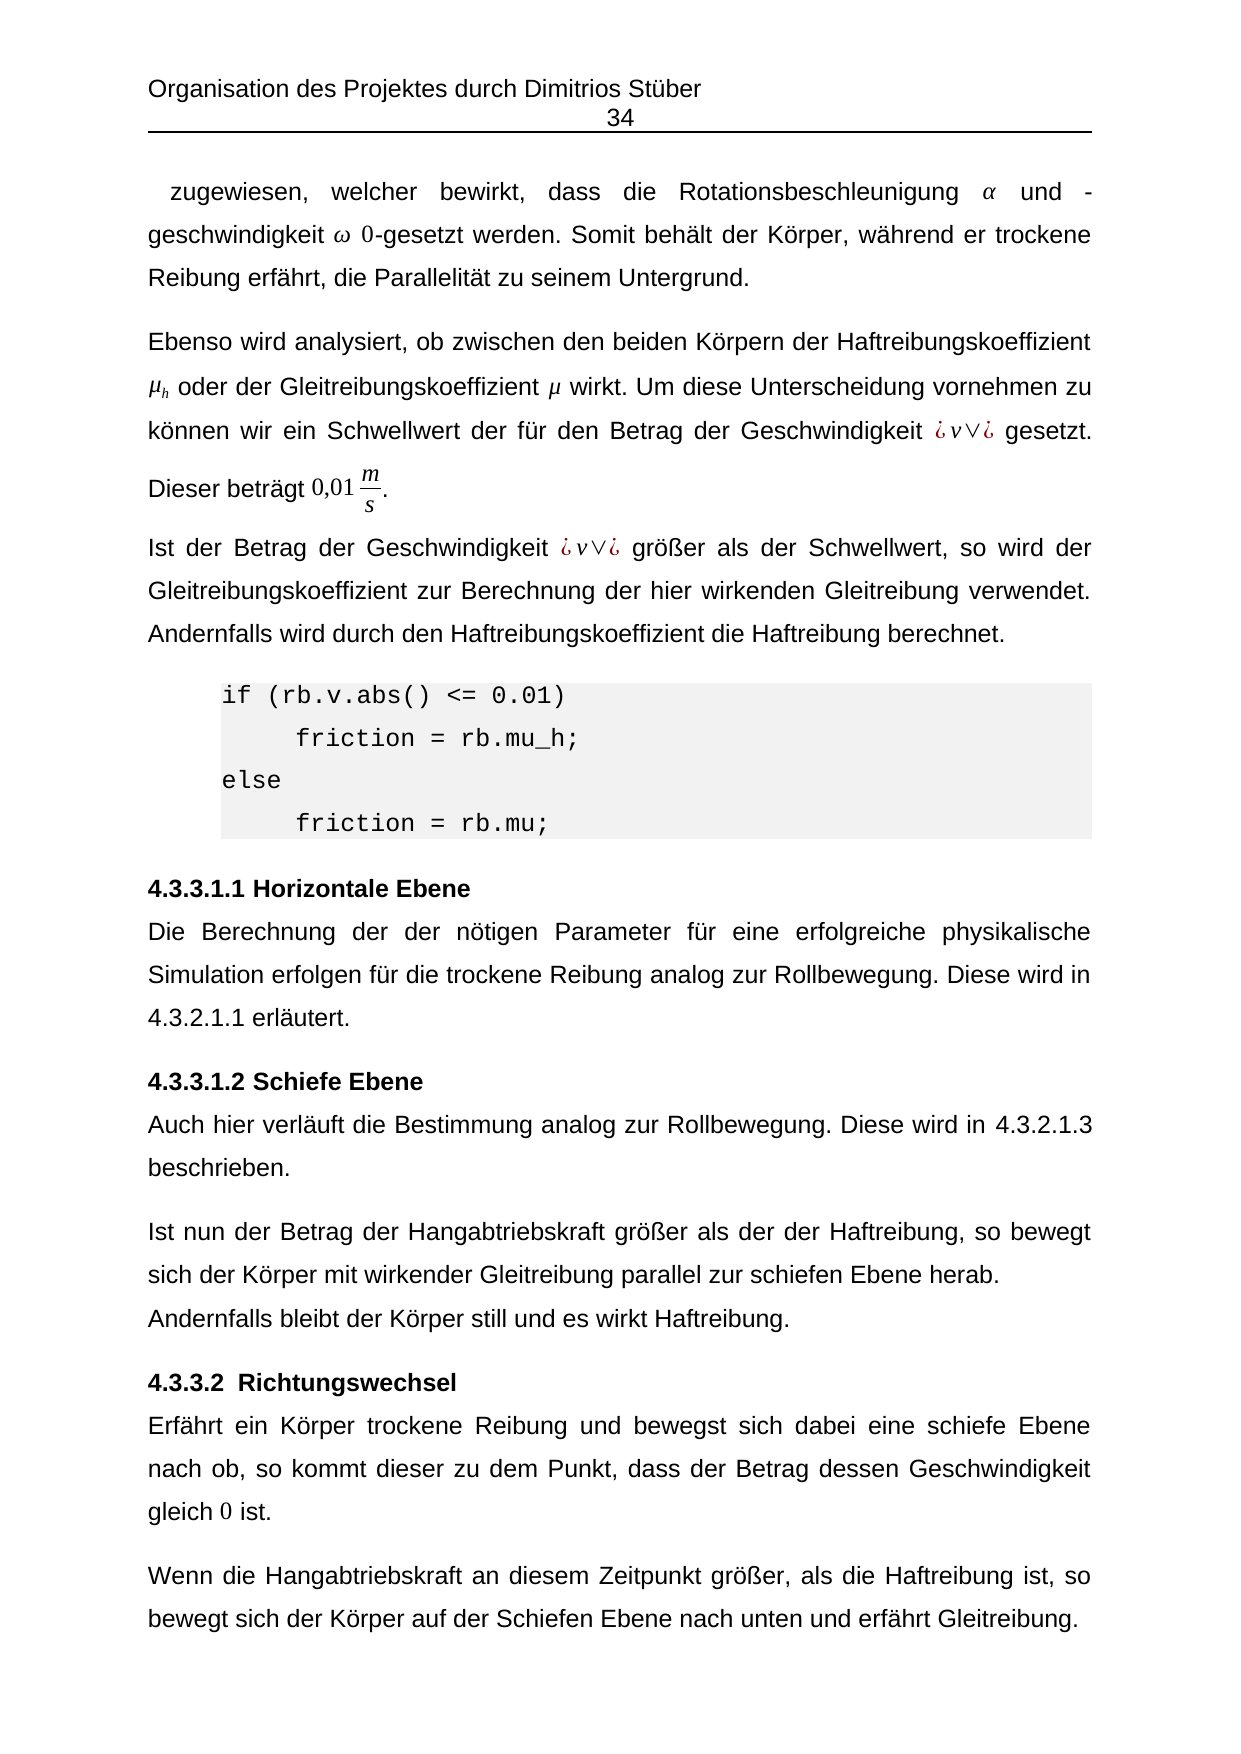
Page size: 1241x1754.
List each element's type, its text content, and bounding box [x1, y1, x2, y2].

text Auch hier verläuft die Bestimmung analog zur Rollbewegung. Diese wird in 5.4.1.2 beschrieben. [148, 1110, 1092, 1182]
text Schiefe Ebene [148, 1067, 1092, 1096]
text Ist nun der Betrag der Hangabtriebskraft größer als der der Haftreibung, so bewegt sich der Körper mit wirkender Gleitreibung parallel zur schiefen Ebene herab. Andernfalls bleibt der Körper still und es wirkt Haftreibung. [148, 1217, 1092, 1332]
text Erfährt ein Körper trockene Reibung und bewegst sich dabei eine schiefe Ebene nach ob, so kommt dieser zu dem Punkt, dass der Betrag dessen Geschwindigkeit gleich ist. [148, 1411, 1092, 1526]
text if (rb.v.abs() <= 0.01) friction = rb.mu_h; else friction = rb.mu; [221, 683, 1092, 839]
text Richtungswechsel [148, 1367, 1092, 1396]
text Horizontale Ebene [148, 874, 1092, 902]
text Wenn die Hangabtriebskraft an diesem Zeitpunkt größer, als die Haftreibung ist, so bewegt sich der Körper auf der Schiefen Ebene nach unten und erfährt Gleitreibung. [148, 1561, 1092, 1633]
text Die Berechnung der der nötigen Parameter für eine erfolgreiche physikalische Simulation erfolgen für die trockene Reibung analog zur Rollbewegung. Diese wird in 5.4.1.1 erläutert. [148, 917, 1092, 1032]
